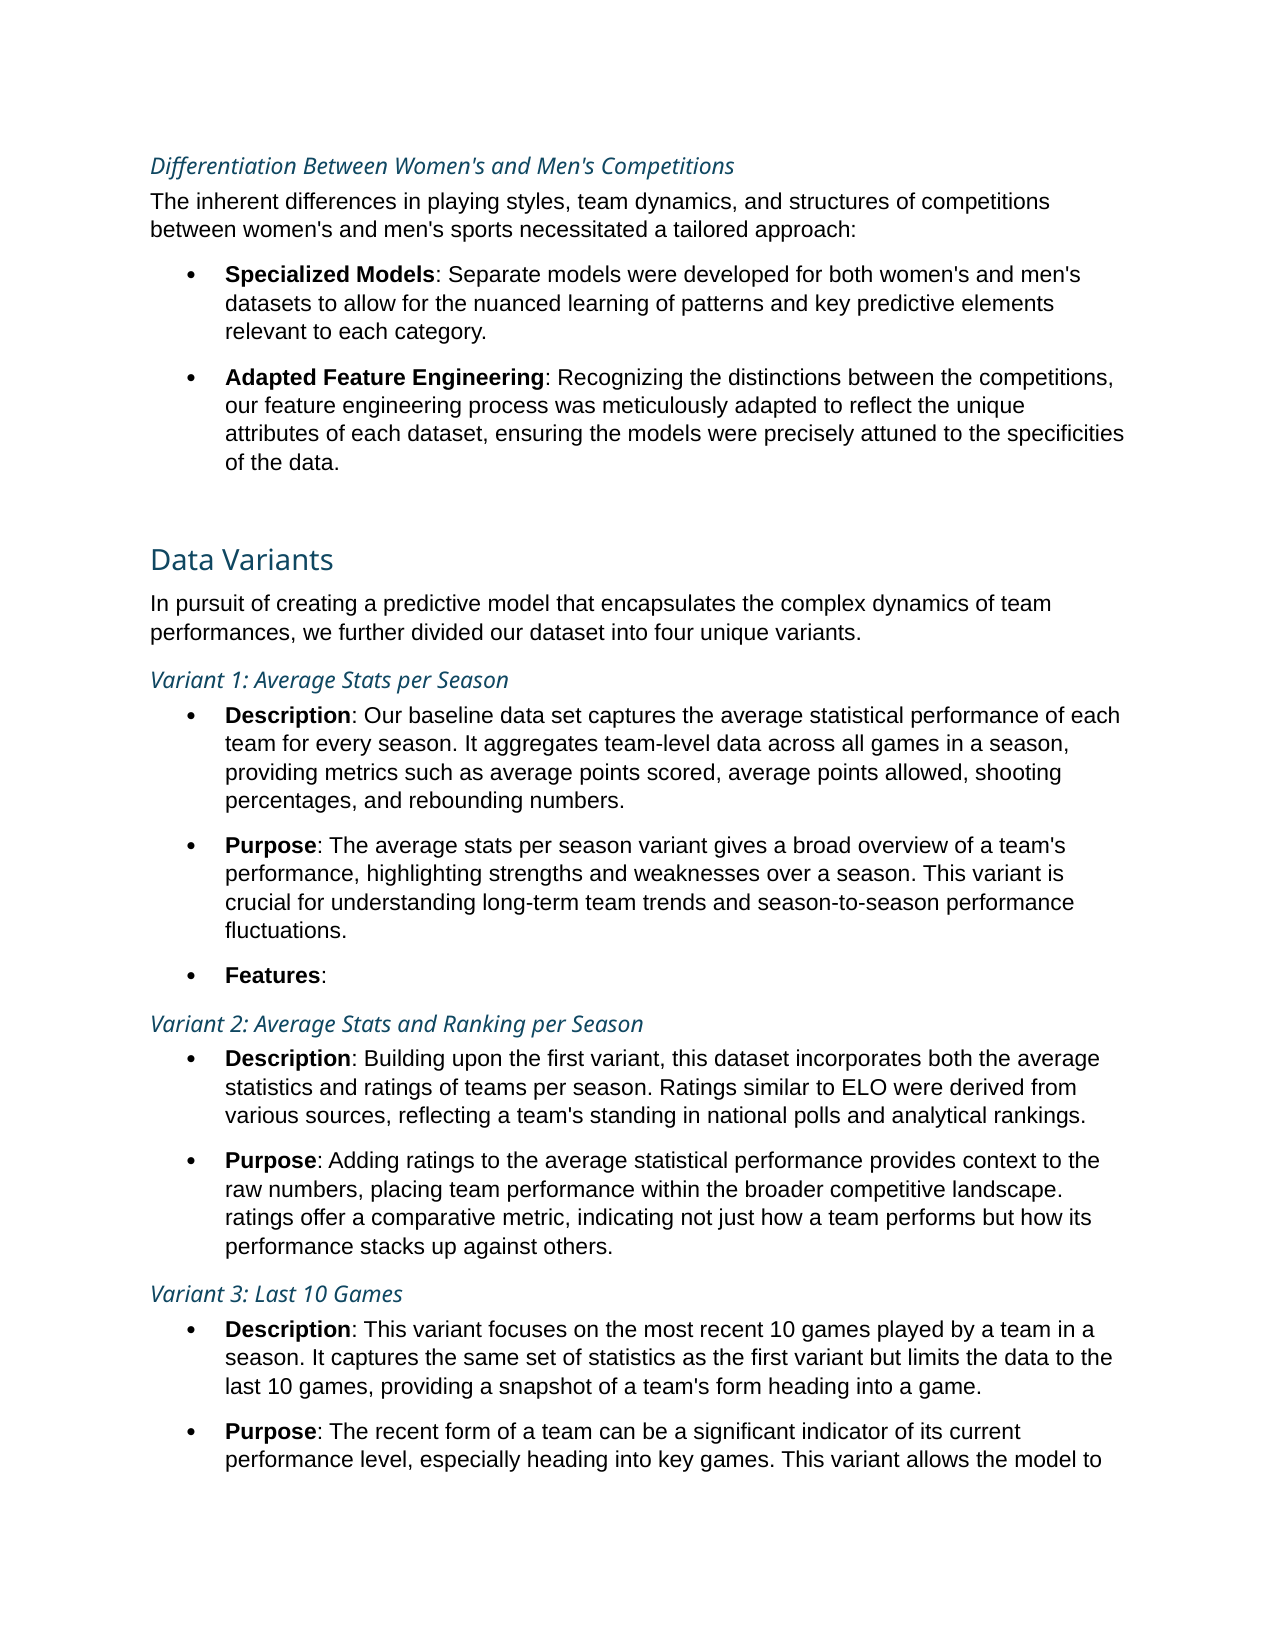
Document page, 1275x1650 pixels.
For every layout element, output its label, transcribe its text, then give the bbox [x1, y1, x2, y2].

list Purpose: The average stats per season variant gives a broad overview of a team's performance, highlighting strengths and weaknesses over a season. This variant is crucial for understanding long-term team trends and season-to-season performance fluctuations. [187, 832, 1125, 944]
list Description: This variant focuses on the most recent 10 games played by a team in a season. It captures the same set of statistics as the first variant but limits the data to the last 10 games, providing a snapshot of a team's form heading into a game. [187, 1316, 1125, 1399]
list Purpose: Adding ratings to the average statistical performance provides context to the raw numbers, placing team performance within the broader competitive landscape. ratings offer a comparative metric, indicating not just how a team performs but how its performance stacks up against others. [187, 1147, 1125, 1259]
text In pursuit of creating a predictive model that encapsulates the complex dynamics of team performances, we further divided our dataset into four unique variants. [150, 590, 1125, 645]
subtitle Variant 3: Last 10 Games [150, 1278, 1125, 1309]
text The inherent differences in playing styles, team dynamics, and structures of competitions between women's and men's sports necessitated a tailored approach: [150, 188, 1125, 243]
subtitle Differentiation Between Women's and Men's Competitions [150, 150, 1125, 181]
list Description: Building upon the first variant, this dataset incorporates both the average statistics and ratings of teams per season. Ratings similar to ELO were derived from various sources, reflecting a team's standing in national polls and analytical rankings. [187, 1045, 1125, 1129]
subtitle Variant 1: Average Stats per Season [150, 664, 1125, 695]
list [187, 1418, 1125, 1472]
subtitle Variant 2: Average Stats and Ranking per Season [150, 1007, 1125, 1039]
subtitle Data Variants [150, 539, 1125, 579]
list Features: [187, 962, 1125, 989]
list Description: Our baseline data set captures the average statistical performance of each team for every season. It aggregates team-level data across all games in a season, providing metrics such as average points scored, average points allowed, shooting percentages, and rebounding numbers. [187, 702, 1125, 813]
list Specialized Models: Separate models were developed for both women's and men's datasets to allow for the nuanced learning of patterns and key predictive elements relevant to each category. [187, 261, 1125, 345]
list Adapted Feature Engineering: Recognizing the distinctions between the competitions, our feature engineering process was meticulously adapted to reflect the unique attributes of each dataset, ensuring the models were precisely attuned to the specificities of the data. [187, 363, 1125, 475]
